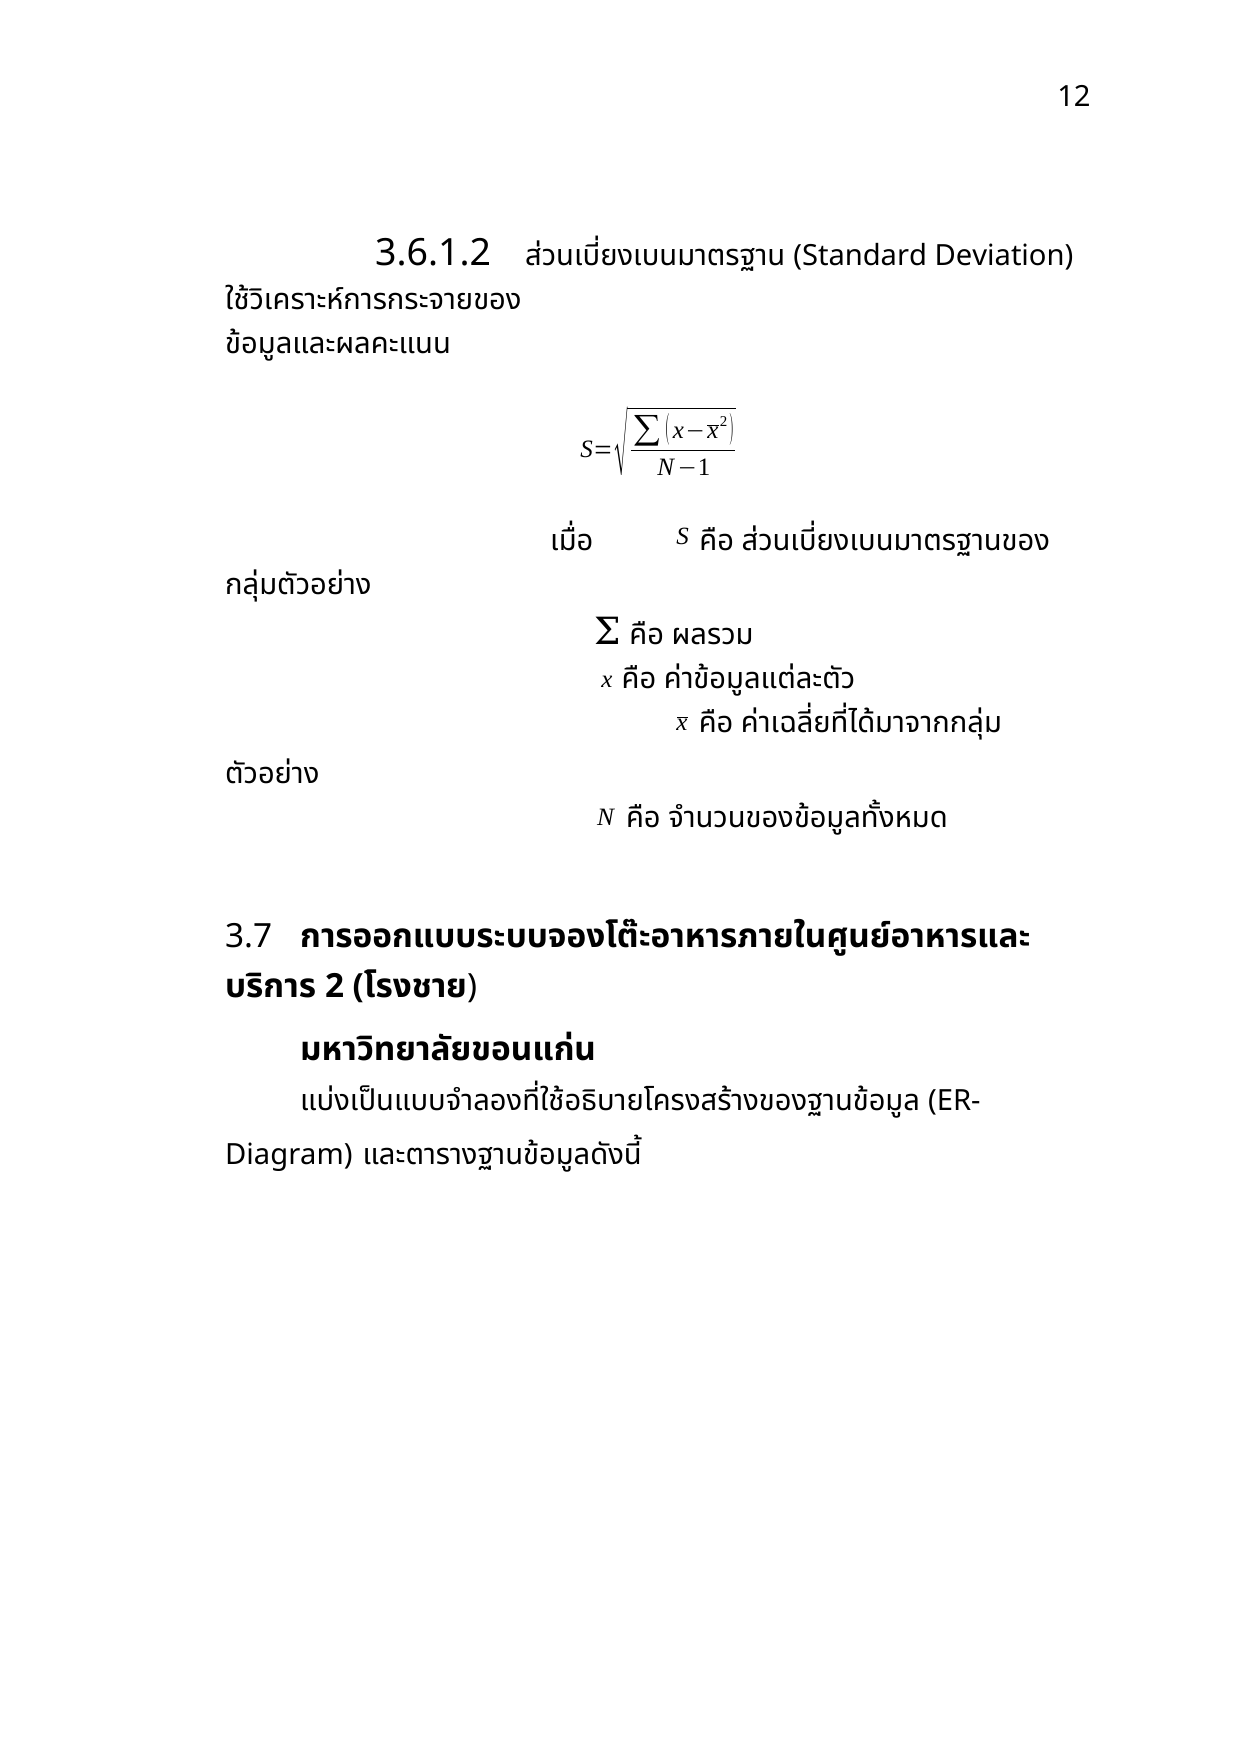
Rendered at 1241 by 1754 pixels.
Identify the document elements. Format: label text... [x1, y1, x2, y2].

text Σ คือ ผลรวม [225, 607, 1090, 658]
text ข้อมูลและผลคะแนน [225, 322, 1090, 366]
text คือ ค่าเฉลี่ยที่ได้มาจากกลุ่มตัวอย่าง [225, 702, 1090, 797]
subtitle มหาวิทยาลัยขอนแก่น [225, 1025, 1090, 1076]
text 3.6.1.2 ส่วนเบี่ยงเบนมาตรฐาน (Standard Deviation) ใช้วิเคราะห์การกระจายของ [225, 225, 1090, 322]
text คือ ค่าข้อมูลแต่ละตัว [225, 658, 1090, 702]
text แบ่งเป็นแบบจำลองที่ใช้อธิบายโครงสร้างของฐานข้อมูล (ER-Diagram) และตารางฐานข้อมูลดังนี้ [225, 1080, 1090, 1177]
text คือ จํานวนของข้อมูลทั้งหมด [225, 797, 1090, 848]
text เมื่อ คือ ส่วนเบี่ยงเบนมาตรฐานของกลุ่มตัวอย่าง [225, 519, 1090, 607]
subtitle 3.7 การออกแบบระบบจองโต๊ะอาหารภายในศูนย์อาหารและบริการ 2 (โรงชาย) [225, 911, 1090, 1013]
